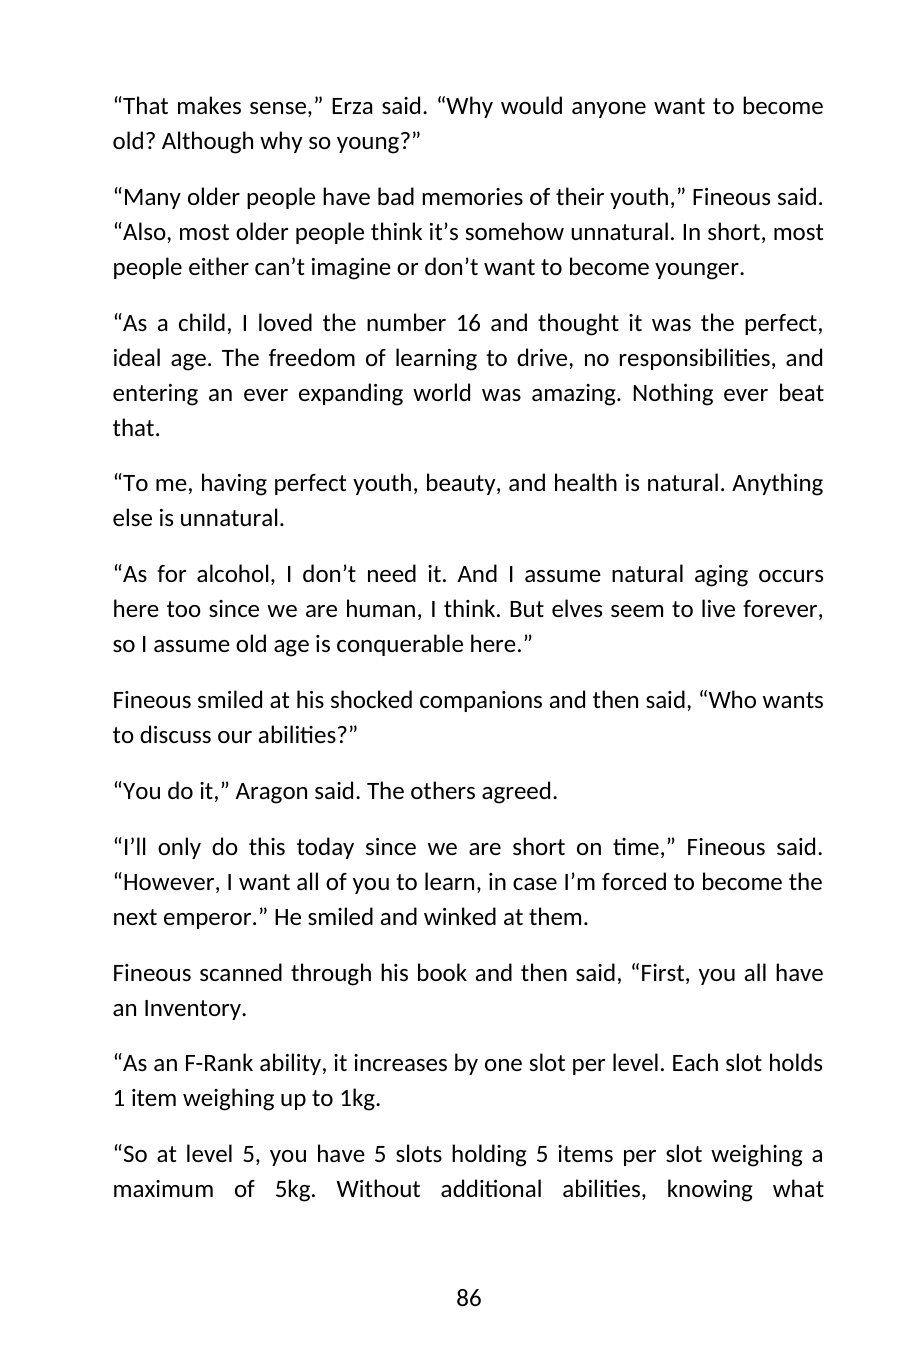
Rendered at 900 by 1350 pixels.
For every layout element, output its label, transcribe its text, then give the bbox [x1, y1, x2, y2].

text “Many older people have bad memories of their youth,” Fineous said. “Also, most older people think it’s somehow unnatural. In short, most people either can’t imagine or don’t want to become younger. [112, 181, 825, 281]
text “I’ll only do this today since we are short on time,” Fineous said. “However, I want all of you to learn, in case I’m forced to become the next emperor.” He smiled and winked at them. [112, 831, 825, 931]
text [112, 1138, 825, 1204]
text “As for alcohol, I don’t need it. And I assume natural aging occurs here too since we are human, I think. But elves seem to live forever, so I assume old age is conquerable here.” [112, 558, 825, 659]
text Fineous smiled at his shocked companions and then said, “Who wants to discuss our abilities?” [112, 684, 825, 750]
text “You do it,” Aragon said. The others agreed. [112, 775, 825, 806]
text “As an F-Rank ability, it increases by one slot per level. Each slot holds 1 item weighing up to 1kg. [112, 1047, 825, 1113]
text “That makes sense,” Erza said. “Why would anyone want to become old? Although why so young?” [112, 90, 825, 156]
text “To me, having perfect youth, beauty, and health is natural. Anything else is unnatural. [112, 467, 825, 533]
text “As a child, I loved the number 16 and thought it was the perfect, ideal age. The freedom of learning to drive, no responsibilities, and entering an ever expanding world was amazing. Nothing ever beat that. [112, 307, 825, 442]
text Fineous scanned through his book and then said, “First, you all have an Inventory. [112, 957, 825, 1022]
